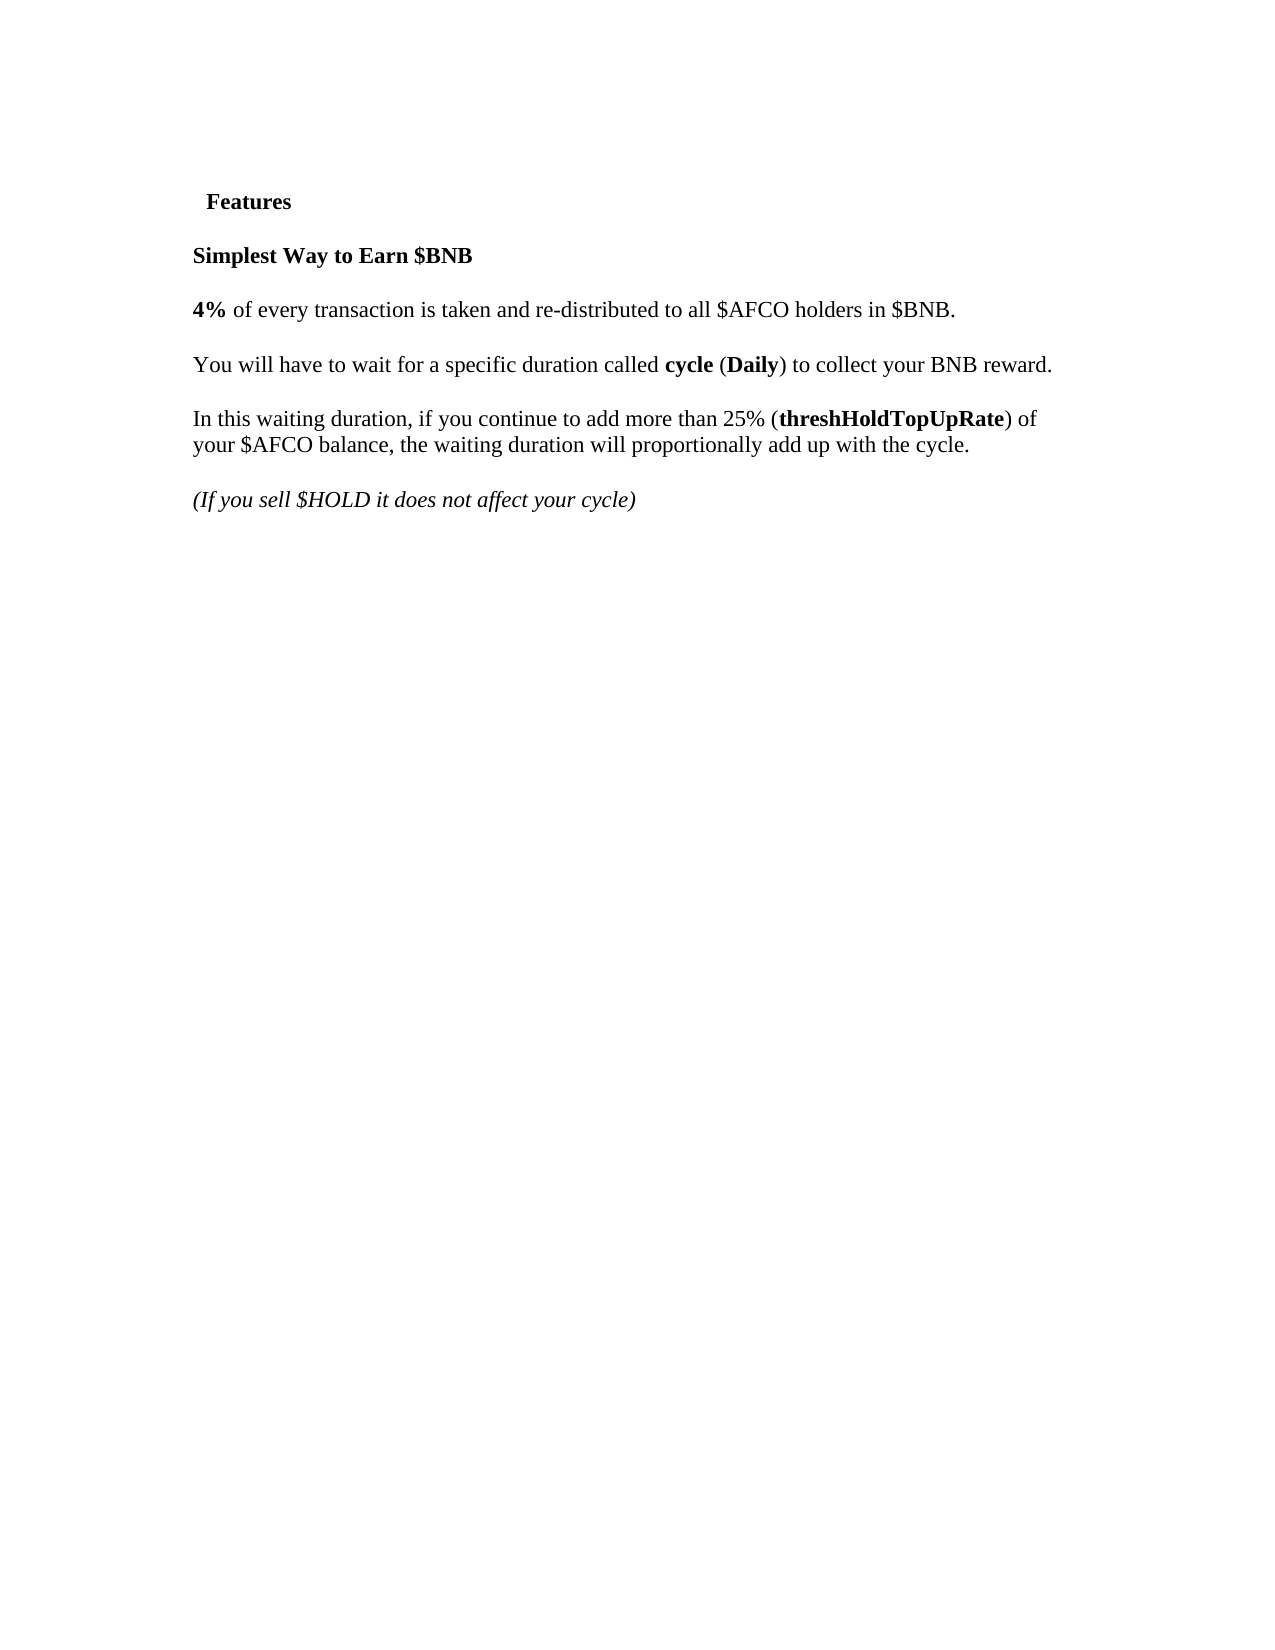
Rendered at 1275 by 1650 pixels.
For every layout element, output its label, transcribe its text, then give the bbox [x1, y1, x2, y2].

subtitle Features [193, 188, 1096, 214]
text Simplest Way to Earn $BNB [193, 242, 1096, 269]
text You will have to wait for a specific duration called cycle (Daily) to collect your BNB reward. [193, 351, 1096, 377]
text (If you sell $HOLD it does not affect your cycle) [193, 486, 1096, 512]
text 4% of every transaction is taken and re-distributed to all $AFCO holders in $BNB. [193, 296, 1096, 322]
text In this waiting duration, if you continue to add more than 25% (threshHoldTopUpRate) of your $AFCO balance, the waiting duration will proportionally add up with the cycle. [193, 405, 1079, 458]
